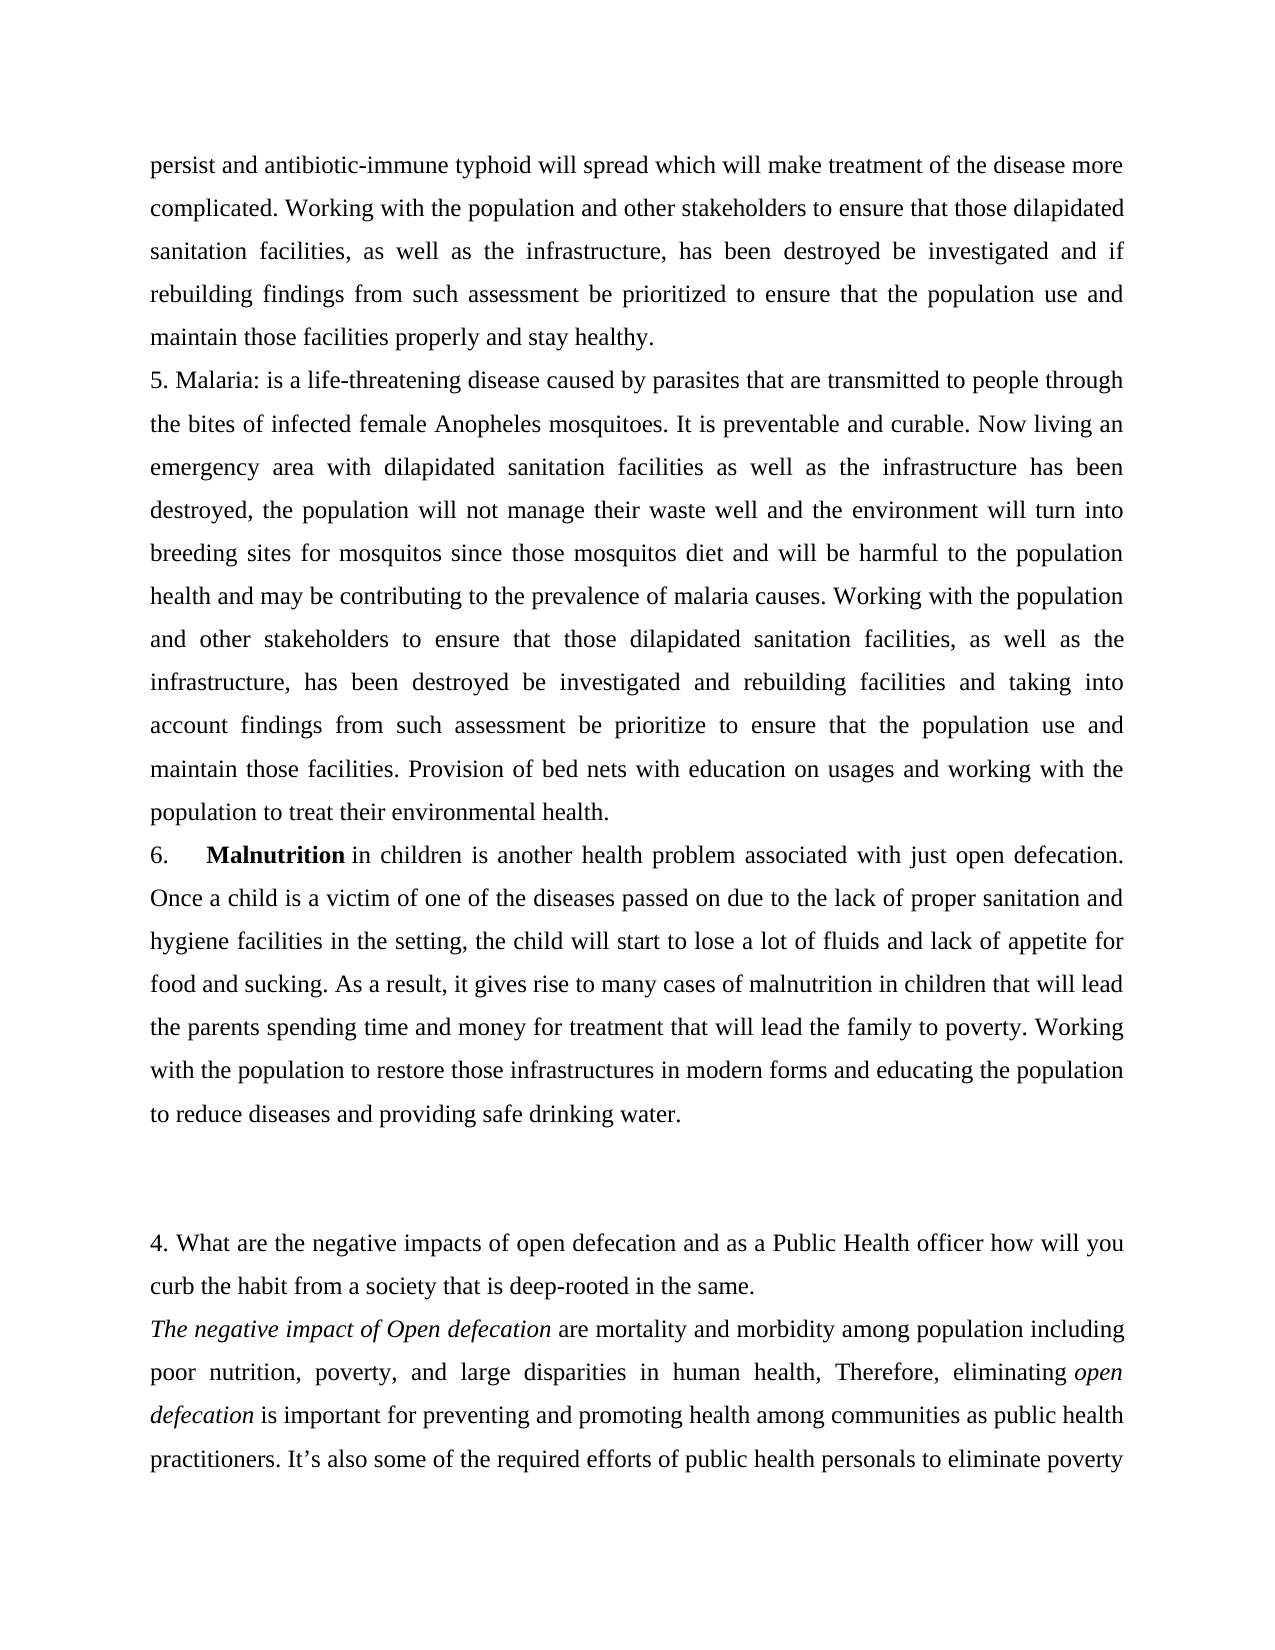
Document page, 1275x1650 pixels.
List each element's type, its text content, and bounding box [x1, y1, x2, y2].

text 5. Malaria: is a life-threatening disease caused by parasites that are transmitted to people through the bites of infected female Anopheles mosquitoes. It is preventable and curable. Now living an emergency area with dilapidated sanitation facilities as well as the infrastructure has been destroyed, the population will not manage their waste well and the environment will turn into breeding sites for mosquitos since those mosquitos diet and will be harmful to the population health and may be contributing to the prevalence of malaria causes. Working with the population and other stakeholders to ensure that those dilapidated sanitation facilities, as well as the infrastructure, has been destroyed be investigated and rebuilding facilities and taking into account findings from such assessment be prioritize to ensure that the population use and maintain those facilities. Provision of bed nets with education on usages and working with the population to treat their environmental health. [150, 366, 1125, 826]
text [150, 1314, 1125, 1472]
text 6. Malnutrition in children is another health problem associated with just open defecation. Once a child is a victim of one of the diseases passed on due to the lack of proper sanitation and hygiene facilities in the setting, the child will start to lose a lot of fluids and lack of appetite for food and sucking. As a result, it gives rise to many cases of malnutrition in children that will lead the parents spending time and money for treatment that will lead the family to poverty. Working with the population to restore those infrastructures in modern forms and educating the population to reduce diseases and providing safe drinking water. [150, 840, 1125, 1127]
text 4. What are the negative impacts of open defecation and as a Public Health officer how will you curb the habit from a society that is deep-rooted in the same. [150, 1228, 1125, 1300]
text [150, 150, 1125, 351]
